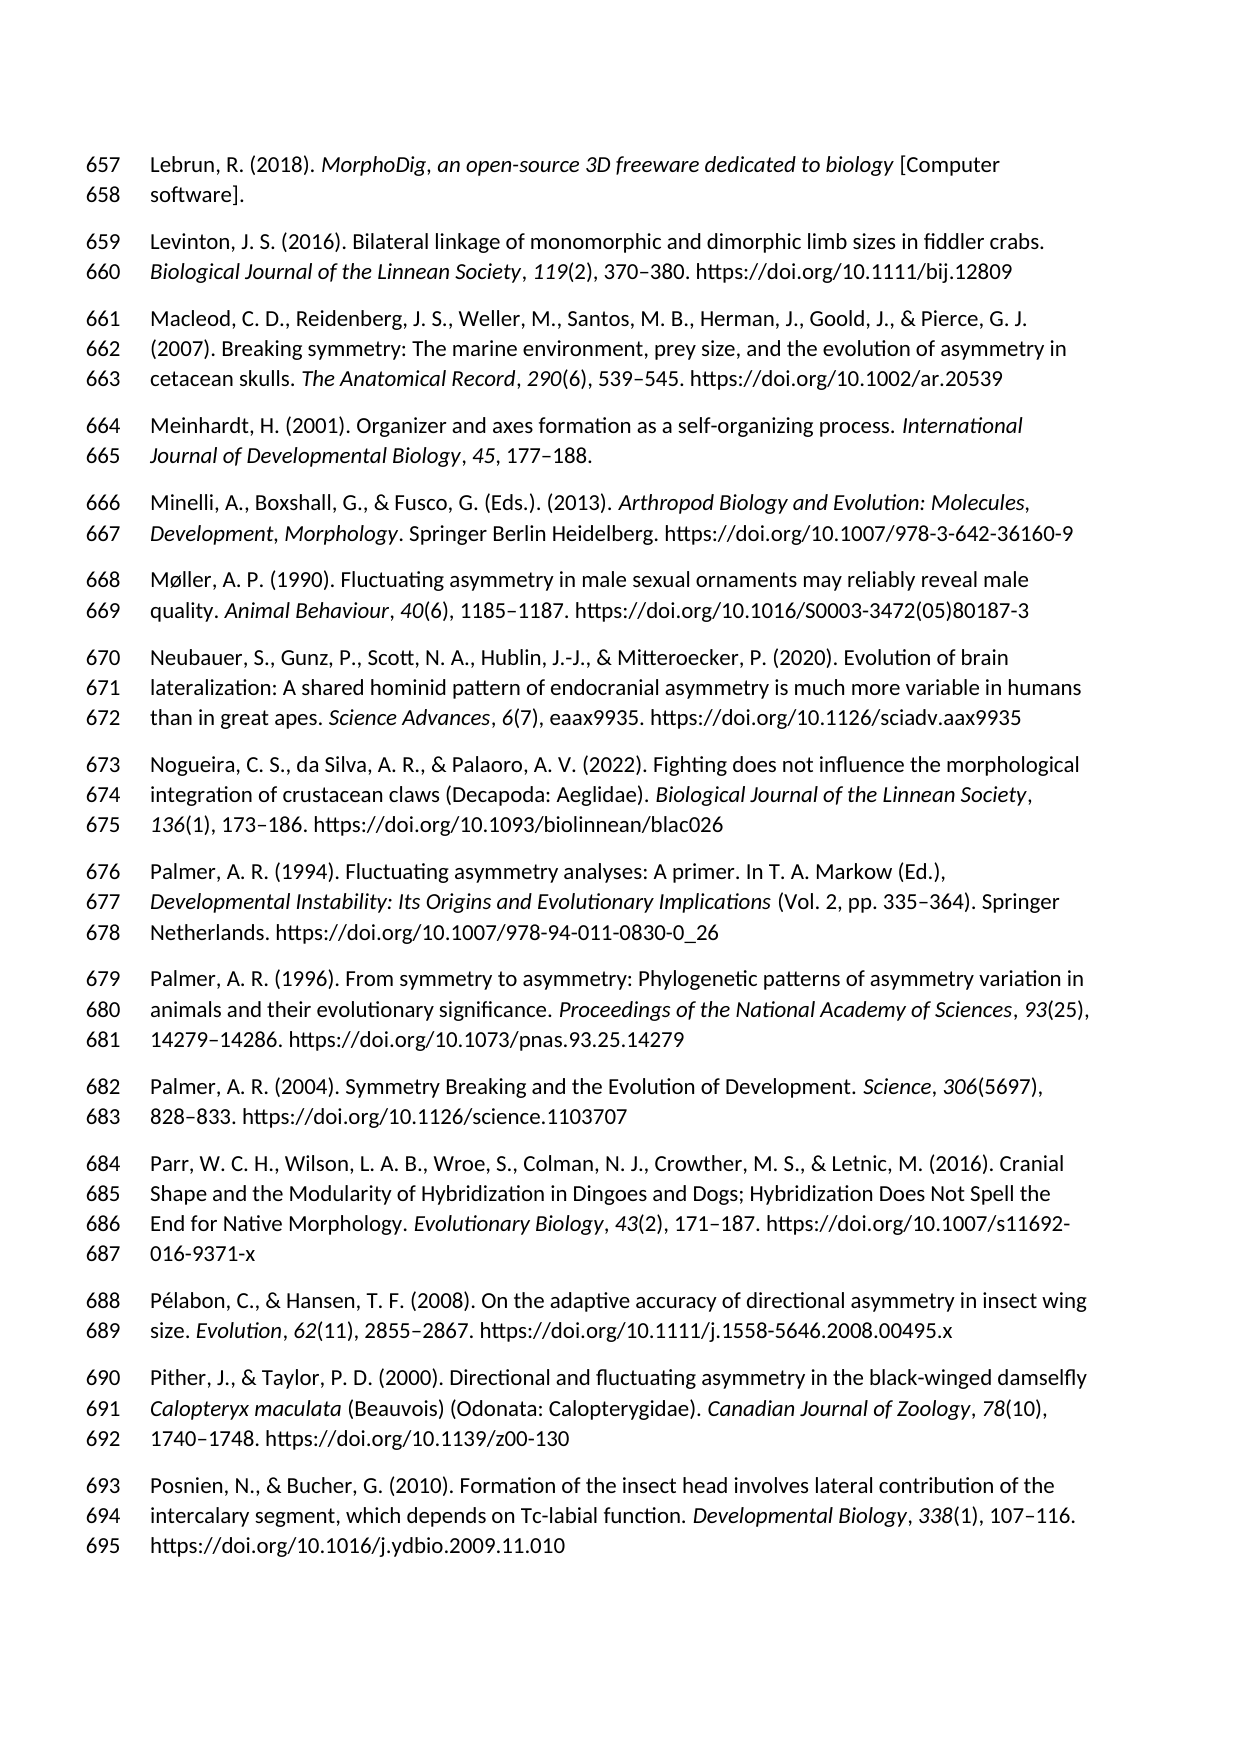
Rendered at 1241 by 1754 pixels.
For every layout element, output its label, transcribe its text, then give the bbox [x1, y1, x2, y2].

text Møller, A. P. (1990). Fluctuating asymmetry in male sexual ornaments may reliably reveal male quality. Animal Behaviour, 40(6), 1185–1187. https://doi.org/10.1016/S0003-3472(05)80187-3 [150, 566, 1090, 624]
text Meinhardt, H. (2001). Organizer and axes formation as a self-organizing process. International Journal of Developmental Biology, 45, 177–188. [150, 411, 1090, 470]
text Lebrun, R. (2018). MorphoDig, an open-source 3D freeware dedicated to biology [Computer software]. [150, 150, 1090, 208]
text Pélabon, C., & Hansen, T. F. (2008). On the adaptive accuracy of directional asymmetry in insect wing size. Evolution, 62(11), 2855–2867. https://doi.org/10.1111/j.1558-5646.2008.00495.x [150, 1286, 1090, 1345]
text Parr, W. C. H., Wilson, L. A. B., Wroe, S., Colman, N. J., Crowther, M. S., & Letnic, M. (2016). Cranial Shape and the Modularity of Hybridization in Dingoes and Dogs; Hybridization Does Not Spell the End for Native Morphology. Evolutionary Biology, 43(2), 171–187. https://doi.org/10.1007/s11692-016-9371-x [150, 1149, 1090, 1268]
text Palmer, A. R. (2004). Symmetry Breaking and the Evolution of Development. Science, 306(5697), 828–833. https://doi.org/10.1126/science.1103707 [150, 1072, 1090, 1130]
text Pither, J., & Taylor, P. D. (2000). Directional and fluctuating asymmetry in the black-winged damselfly Calopteryx maculata (Beauvois) (Odonata: Calopterygidae). Canadian Journal of Zoology, 78(10), 1740–1748. https://doi.org/10.1139/z00-130 [150, 1363, 1090, 1452]
text Posnien, N., & Bucher, G. (2010). Formation of the insect head involves lateral contribution of the intercalary segment, which depends on Tc-labial function. Developmental Biology, 338(1), 107–116. https://doi.org/10.1016/j.ydbio.2009.11.010 [150, 1471, 1090, 1559]
text Minelli, A., Boxshall, G., & Fusco, G. (Eds.). (2013). Arthropod Biology and Evolution: Molecules, Development, Morphology. Springer Berlin Heidelberg. https://doi.org/10.1007/978-3-642-36160-9 [150, 488, 1090, 547]
text Nogueira, C. S., da Silva, A. R., & Palaoro, A. V. (2022). Fighting does not influence the morphological integration of crustacean claws (Decapoda: Aeglidae). Biological Journal of the Linnean Society, 136(1), 173–186. https://doi.org/10.1093/biolinnean/blac026 [150, 750, 1090, 838]
text Palmer, A. R. (1996). From symmetry to asymmetry: Phylogenetic patterns of asymmetry variation in animals and their evolutionary significance. Proceedings of the National Academy of Sciences, 93(25), 14279–14286. https://doi.org/10.1073/pnas.93.25.14279 [150, 964, 1090, 1053]
text Macleod, C. D., Reidenberg, J. S., Weller, M., Santos, M. B., Herman, J., Goold, J., & Pierce, G. J. (2007). Breaking symmetry: The marine environment, prey size, and the evolution of asymmetry in cetacean skulls. The Anatomical Record, 290(6), 539–545. https://doi.org/10.1002/ar.20539 [150, 304, 1090, 393]
text Palmer, A. R. (1994). Fluctuating asymmetry analyses: A primer. In T. A. Markow (Ed.), Developmental Instability: Its Origins and Evolutionary Implications (Vol. 2, pp. 335–364). Springer Netherlands. https://doi.org/10.1007/978-94-011-0830-0_26 [150, 857, 1090, 946]
text Neubauer, S., Gunz, P., Scott, N. A., Hublin, J.-J., & Mitteroecker, P. (2020). Evolution of brain lateralization: A shared hominid pattern of endocranial asymmetry is much more variable in humans than in great apes. Science Advances, 6(7), eaax9935. https://doi.org/10.1126/sciadv.aax9935 [150, 643, 1090, 731]
text Levinton, J. S. (2016). Bilateral linkage of monomorphic and dimorphic limb sizes in fiddler crabs. Biological Journal of the Linnean Society, 119(2), 370–380. https://doi.org/10.1111/bij.12809 [150, 227, 1090, 285]
